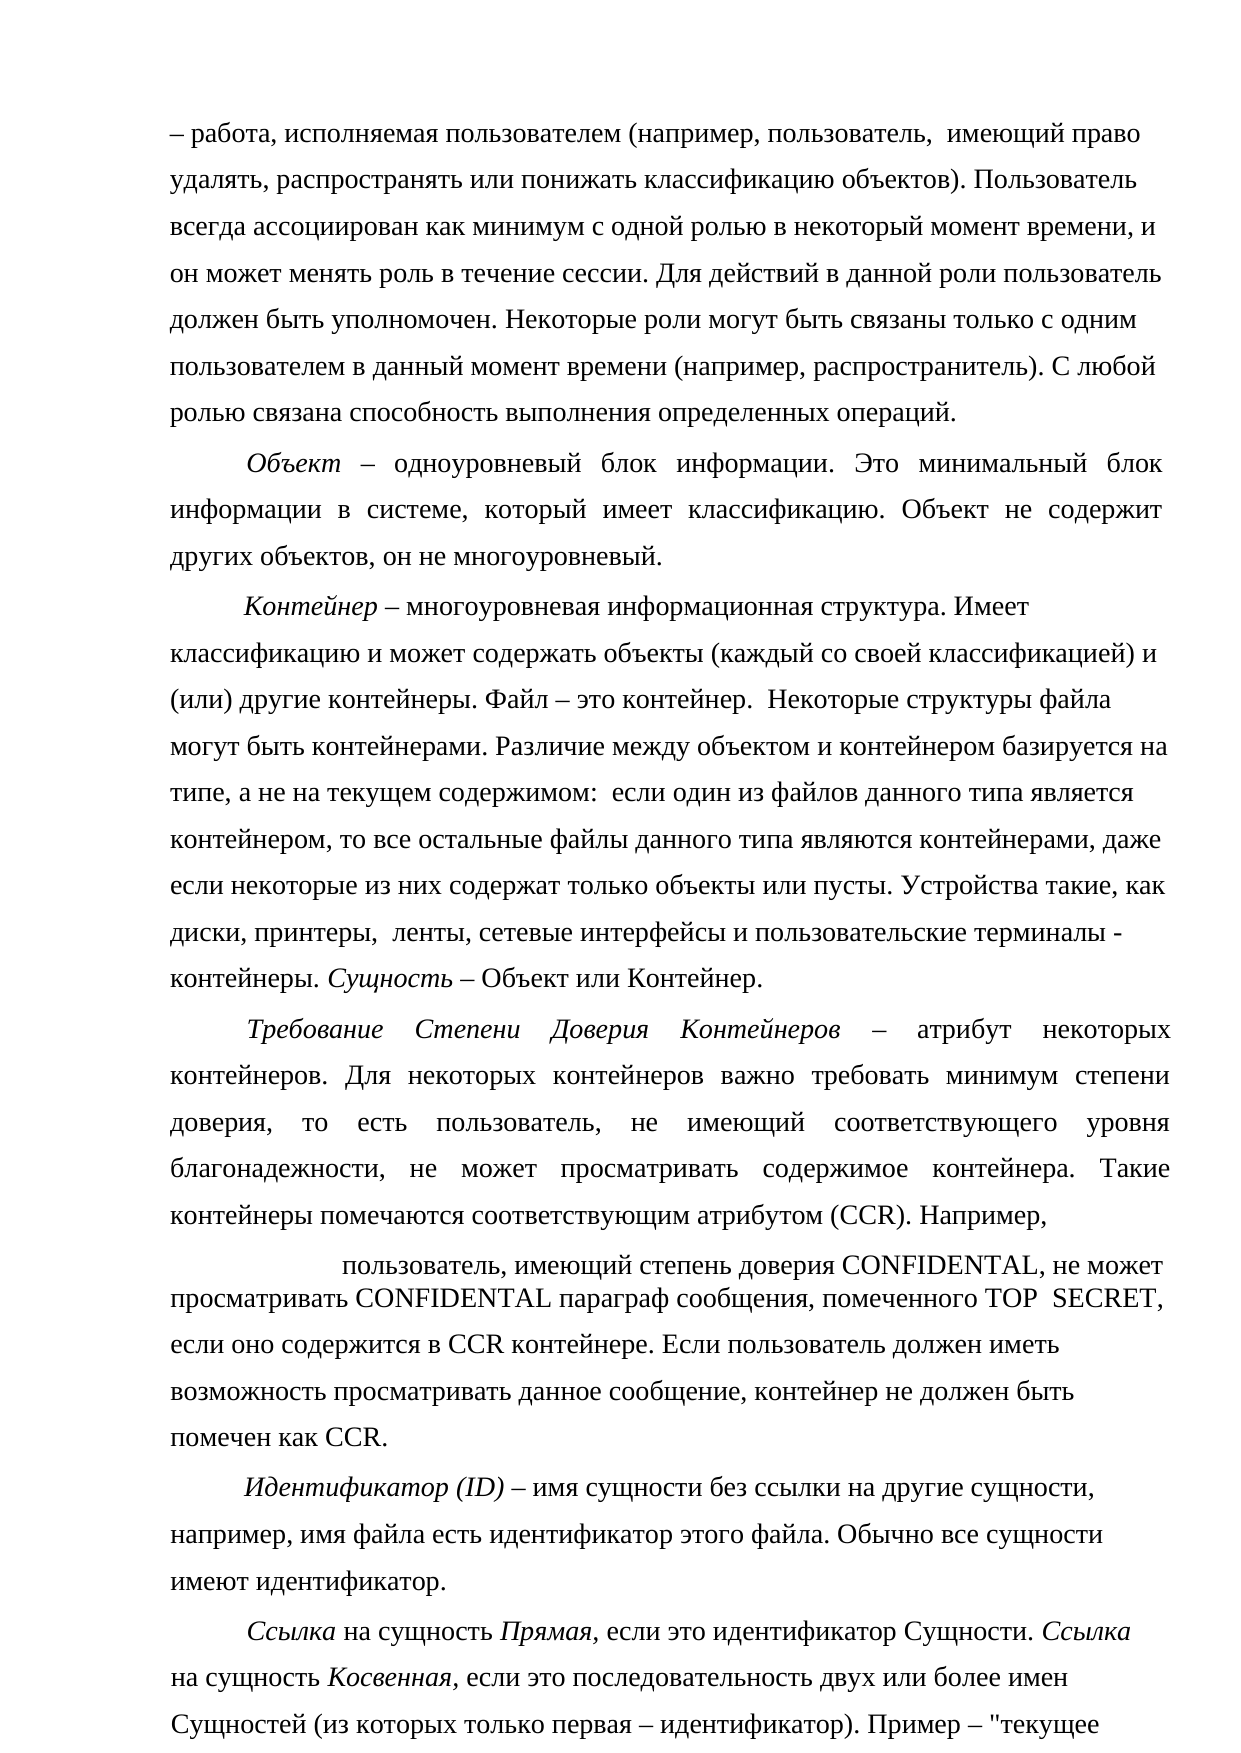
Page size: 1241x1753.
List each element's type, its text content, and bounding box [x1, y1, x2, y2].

text просматривать CONFIDENTAL параграф сообщения, помеченного TOP SECRET, если оно содержится в CCR контейнере. Если пользователь должен иметь возможность просматривать данное сообщение, контейнер не должен быть помечен как CCR. [170, 1281, 1171, 1453]
text Требование Степени Доверия Контейнеров – атрибут некоторых контейнеров. Для некоторых контейнеров важно требовать минимум степени доверия, то есть пользователь, не имеющий соответствующего уровня благонадежности, не может просматривать содержимое контейнера. Такие контейнеры помечаются соответствующим атрибутом (CCR). Например, [170, 1012, 1171, 1231]
text Идентификатор (ID) – имя сущности без ссылки на другие сущности, например, имя файла есть идентификатор этого файла. Обычно все сущности имеют идентификатор. [170, 1470, 1171, 1596]
text Объект – одноуровневый блок информации. Это минимальный блок информации в системе, который имеет классификацию. Объект не содержит других объектов, он не многоуровневый. [170, 446, 1164, 571]
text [171, 1614, 1164, 1739]
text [169, 116, 1171, 428]
text пользователь, имеющий степень доверия CONFIDENTAL, не может [0, 1248, 1164, 1281]
text Контейнер – многоуровневая информационная структура. Имеет классификацию и может содержать объекты (каждый со своей классификацией) и (или) другие контейнеры. Файл – это контейнер. Некоторые структуры файла могут быть контейнерами. Различие между объектом и контейнером базируется на типе, а не на текущем содержимом: если один из файлов данного типа является контейнером, то все остальные файлы данного типа являются контейнерами, даже если некоторые из них содержат только объекты или пусты. Устройства такие, как диски, принтеры, ленты, сетевые интерфейсы и пользовательские терминалы - контейнеры. Сущность – Объект или Контейнер. [170, 589, 1171, 994]
